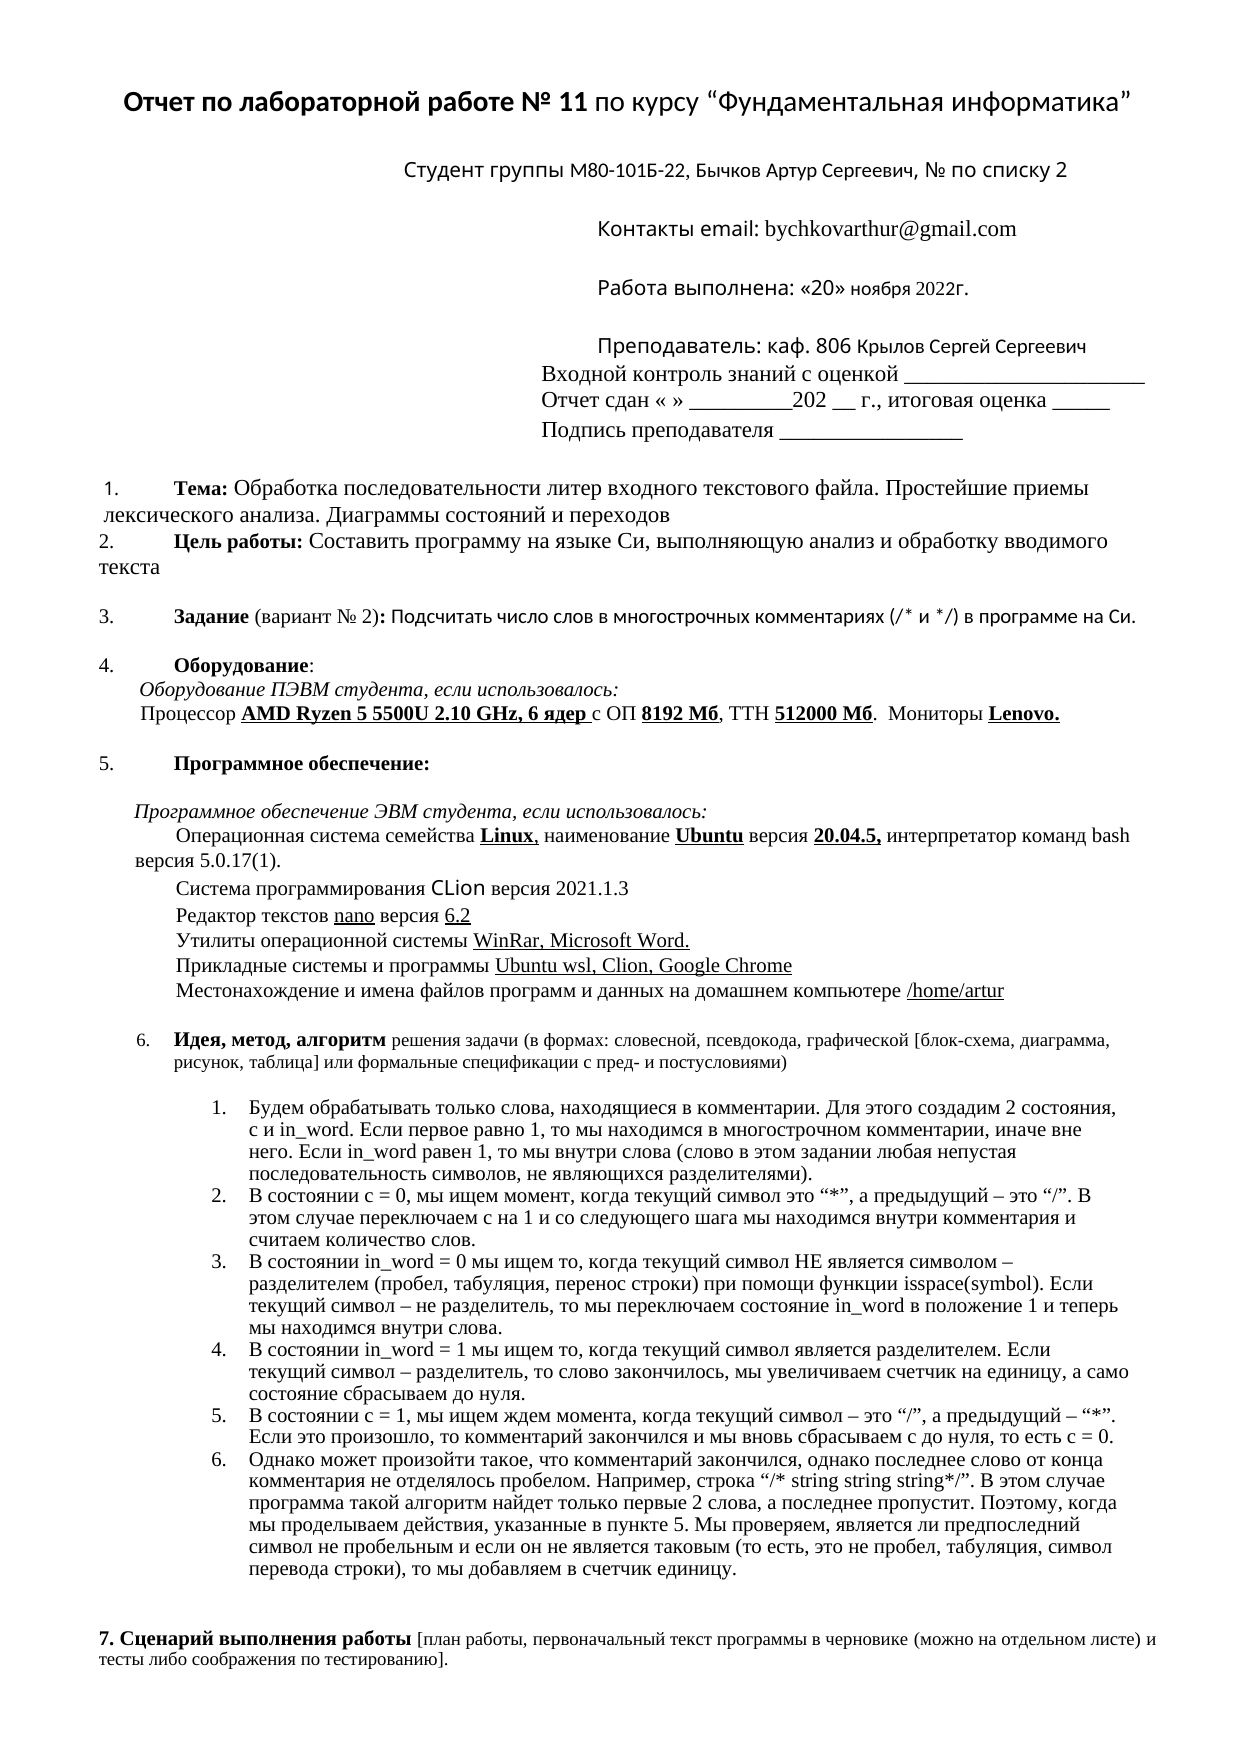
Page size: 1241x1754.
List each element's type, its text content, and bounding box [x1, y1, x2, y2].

list Программное обеспечение: [98, 751, 1156, 775]
list В состоянии in_word = 0 мы ищем то, когда текущий символ НЕ является символом – разделителем (пробел, табуляция, перенос строки) при помощи функции isspace(symbol). Если текущий символ – не разделитель, то мы переключаем состояние in_word в положение 1 и теперь мы находимся внутри слова. [211, 1251, 1131, 1339]
text Операционная система семейства Linux, наименование Ubuntu версия 20.04.5, интерпретатор команд bash версия 5.0.17(1). [134, 823, 1156, 872]
text Преподаватель: каф. 806 Крылов Сергей Сергеевич [597, 332, 1156, 360]
text Прикладные системы и программы Ubuntu wsl, Clion, Google Chrome [134, 953, 1156, 977]
list Тема: Обработка последовательности литер входного текстового файла. Простейшие приемы лексического анализа. Диаграммы состояний и переходов [103, 474, 1156, 527]
text Программное обеспечение ЭВМ студента, если использовалось: [98, 799, 1156, 823]
text Редактор текстов nano версия 6.2 [134, 903, 1156, 927]
list В состоянии in_word = 1 мы ищем то, когда текущий символ является разделителем. Если текущий символ – разделитель, то слово закончилось, мы увеличиваем счетчик на единицу, а само состояние сбрасываем до нуля. [211, 1339, 1131, 1404]
list Задание (вариант № 2): Подсчитать число слов в многострочных комментариях (/* и */) в программе на Си. [98, 604, 1156, 629]
text Входной контроль знаний с оценкой _____________________ Отчет сдан « » _________202 __ г., итоговая оценка _____ [541, 360, 1156, 413]
text 7. Сценарий выполнения работы [план работы, первоначальный текст программы в черновике (можно на отдельном листе) и тесты либо соображения по тестированию]. [98, 1628, 1156, 1670]
list Однако может произойти такое, что комментарий закончился, однако последнее слово от конца комментария не отделялось пробелом. Например, строка “/* string string string*/”. В этом случае программа такой алгоритм найдет только первые 2 слова, а последнее пропустит. Поэтому, когда мы проделываем действия, указанные в пункте 5. Мы проверяем, является ли предпоследний символ не пробельным и если он не является таковым (то есть, это не пробел, табуляция, символ перевода строки), то мы добавляем в счетчик единицу. [211, 1448, 1131, 1580]
text Оборудование ПЭВМ студента, если использовалось: [134, 677, 1156, 701]
list Идея, метод, алгоритм решения задачи (в формах: словесной, псевдокода, графической [блок-схема, диаграмма, рисунок, таблица] или формальные спецификации с пред- и постусловиями) [136, 1029, 1131, 1073]
list Оборудование: [98, 653, 1156, 677]
text Контакты email: bychkovarthur@gmail.com [597, 214, 1156, 242]
text Утилиты операционной системы WinRar, Microsoft Word. [134, 928, 1156, 952]
list В состоянии с = 1, мы ищем ждем момента, когда текущий символ – это “/”, а предыдущий – “*”. Если это произошло, то комментарий закончился и мы вновь сбрасываем с до нуля, то есть с = 0. [211, 1404, 1131, 1448]
text Подпись преподавателя ________________ [467, 413, 1156, 443]
text Местонахождение и имена файлов программ и данных на домашнем компьютере /home/artur [134, 978, 1156, 1002]
list Будем обрабатывать только слова, находящиеся в комментарии. Для этого создадим 2 состояния, c и in_word. Если первое равно 1, то мы находимся в многострочном комментарии, иначе вне него. Если in_word равен 1, то мы внутри слова (слово в этом задании любая непустая последовательность символов, не являющихся разделителями). [211, 1097, 1131, 1185]
text Студент группы М80-101Б-22, Бычков Артур Сергеевич, № по списку 2 [403, 155, 1156, 183]
text Процессор AMD Ryzen 5 5500U 2.10 GHz, 6 ядер с ОП 8192 Мб, ТТН 512000 Мб. Мониторы Lenovo. [98, 701, 1156, 725]
list Цель работы: Составить программу на языке Си, выполняющую анализ и обработку вводимого текста [98, 527, 1156, 580]
text Работа выполнена: «20» ноября 2022г. [597, 273, 1156, 301]
text Отчет по лабораторной работе № 11 по курсу “Фундаментальная информатика” [98, 83, 1156, 119]
list В состоянии с = 0, мы ищем момент, когда текущий символ это “*”, а предыдущий – это “/”. В этом случае переключаем с на 1 и со следующего шага мы находимся внутри комментария и считаем количество слов. [211, 1185, 1131, 1251]
text Система программирования CLion версия 2021.1.3 [134, 873, 1156, 901]
